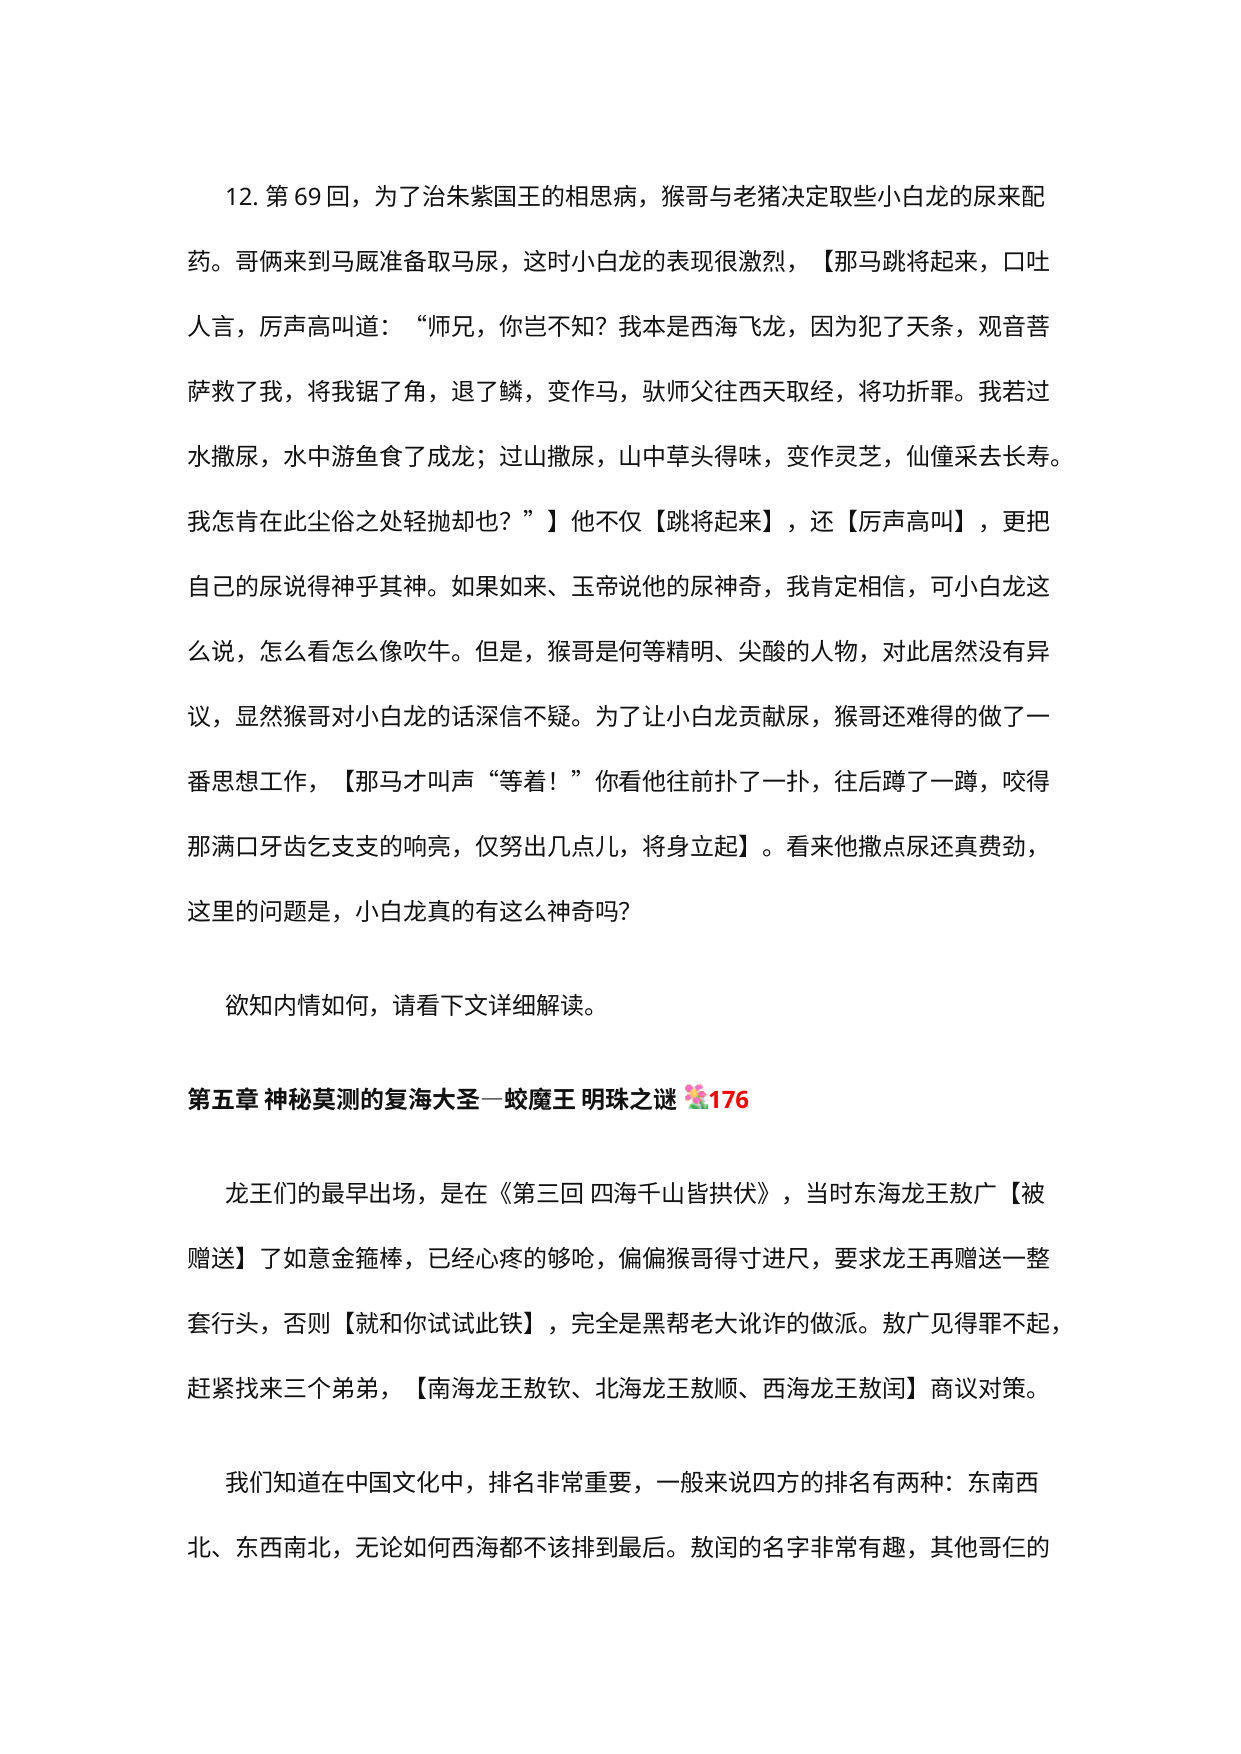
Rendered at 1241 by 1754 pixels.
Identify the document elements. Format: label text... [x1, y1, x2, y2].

text 12. 第69回，为了治朱紫国王的相思病，猴哥与老猪决定取些小白龙的尿来配药。哥俩来到马厩准备取马尿，这时小白龙的表现很激烈，【那马跳将起来，口吐人言，厉声高叫道：“师兄，你岂不知？我本是西海飞龙，因为犯了天条，观音菩萨救了我，将我锯了角，退了鳞，变作马，驮师父往西天取经，将功折罪。我若过水撒尿，水中游鱼食了成龙；过山撒尿，山中草头得味，变作灵芝，仙僮采去长寿。我怎肯在此尘俗之处轻抛却也？”】他不仅【跳将起来】，还【厉声高叫】，更把自己的尿说得神乎其神。如果如来、玉帝说他的尿神奇，我肯定相信，可小白龙这么说，怎么看怎么像吹牛。但是，猴哥是何等精明、尖酸的人物，对此居然没有异议，显然猴哥对小白龙的话深信不疑。为了让小白龙贡献尿，猴哥还难得的做了一番思想工作，【那马才叫声“等着！”你看他往前扑了一扑，往后蹲了一蹲，咬得那满口牙齿乞支支的响亮，仅努出几点儿，将身立起】。看来他撒点尿还真费劲，这里的问题是，小白龙真的有这么神奇吗？ [187, 162, 1053, 942]
picture [682, 1083, 708, 1109]
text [187, 1449, 1053, 1579]
text 第五章 神秘莫测的复海大圣—蛟魔王 明珠之谜 176 [187, 1065, 1053, 1130]
text 龙王们的最早出场，是在《第三回 四海千山皆拱伏》，当时东海龙王敖广【被赠送】了如意金箍棒，已经心疼的够呛，偏偏猴哥得寸进尺，要求龙王再赠送一整套行头，否则【就和你试试此铁】，完全是黑帮老大讹诈的做派。敖广见得罪不起，赶紧找来三个弟弟，【南海龙王敖钦、北海龙王敖顺、西海龙王敖闰】商议对策。 [187, 1159, 1053, 1419]
text 欲知内情如何，请看下文详细解读。 [187, 971, 1053, 1036]
